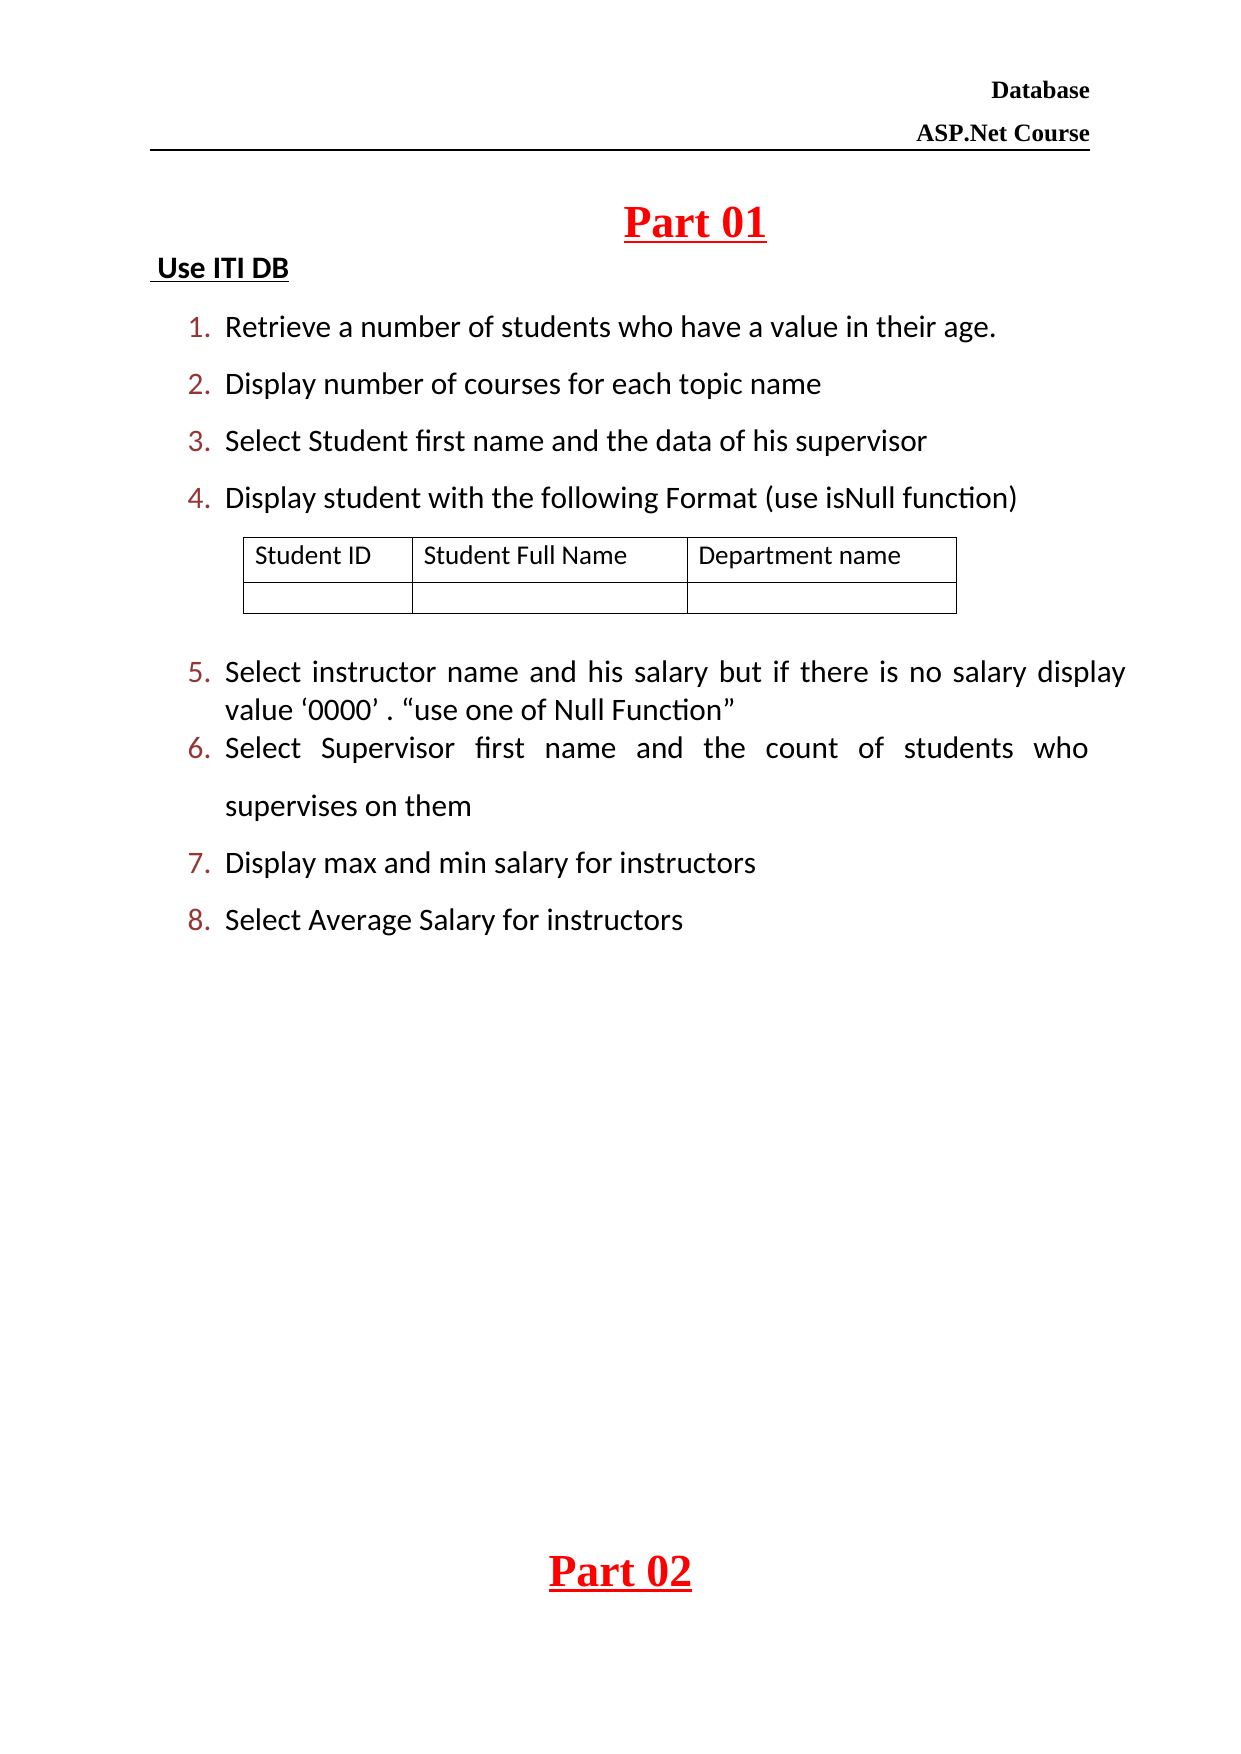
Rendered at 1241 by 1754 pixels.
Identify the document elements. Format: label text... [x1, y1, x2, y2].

table_cell [688, 583, 956, 613]
list Retrieve a number of students who have a value in their age. [187, 307, 1090, 345]
list Select Student first name and the data of his supervisor [187, 421, 1090, 459]
text Use ITI DB [150, 248, 1090, 286]
table_header Department name [688, 538, 956, 582]
list Select instructor name and his salary but if there is no salary display value ‘0000’ . “use one of Null Function” [150, 652, 1090, 729]
text Part 02 [150, 1544, 1090, 1597]
table_header Student Full Name [413, 538, 687, 582]
list Select Average Salary for instructors [187, 900, 1128, 938]
table_cell [413, 583, 687, 613]
list Display max and min salary for instructors [187, 843, 1090, 881]
list Display number of courses for each topic name [187, 364, 1090, 402]
list Display student with the following Format (use isNull function) [187, 478, 1090, 516]
list Select Supervisor first name and the count of students who supervises on them [187, 729, 1090, 824]
text Part 01 [225, 195, 1090, 248]
table_header Student ID [244, 538, 412, 582]
table_cell [244, 583, 412, 613]
